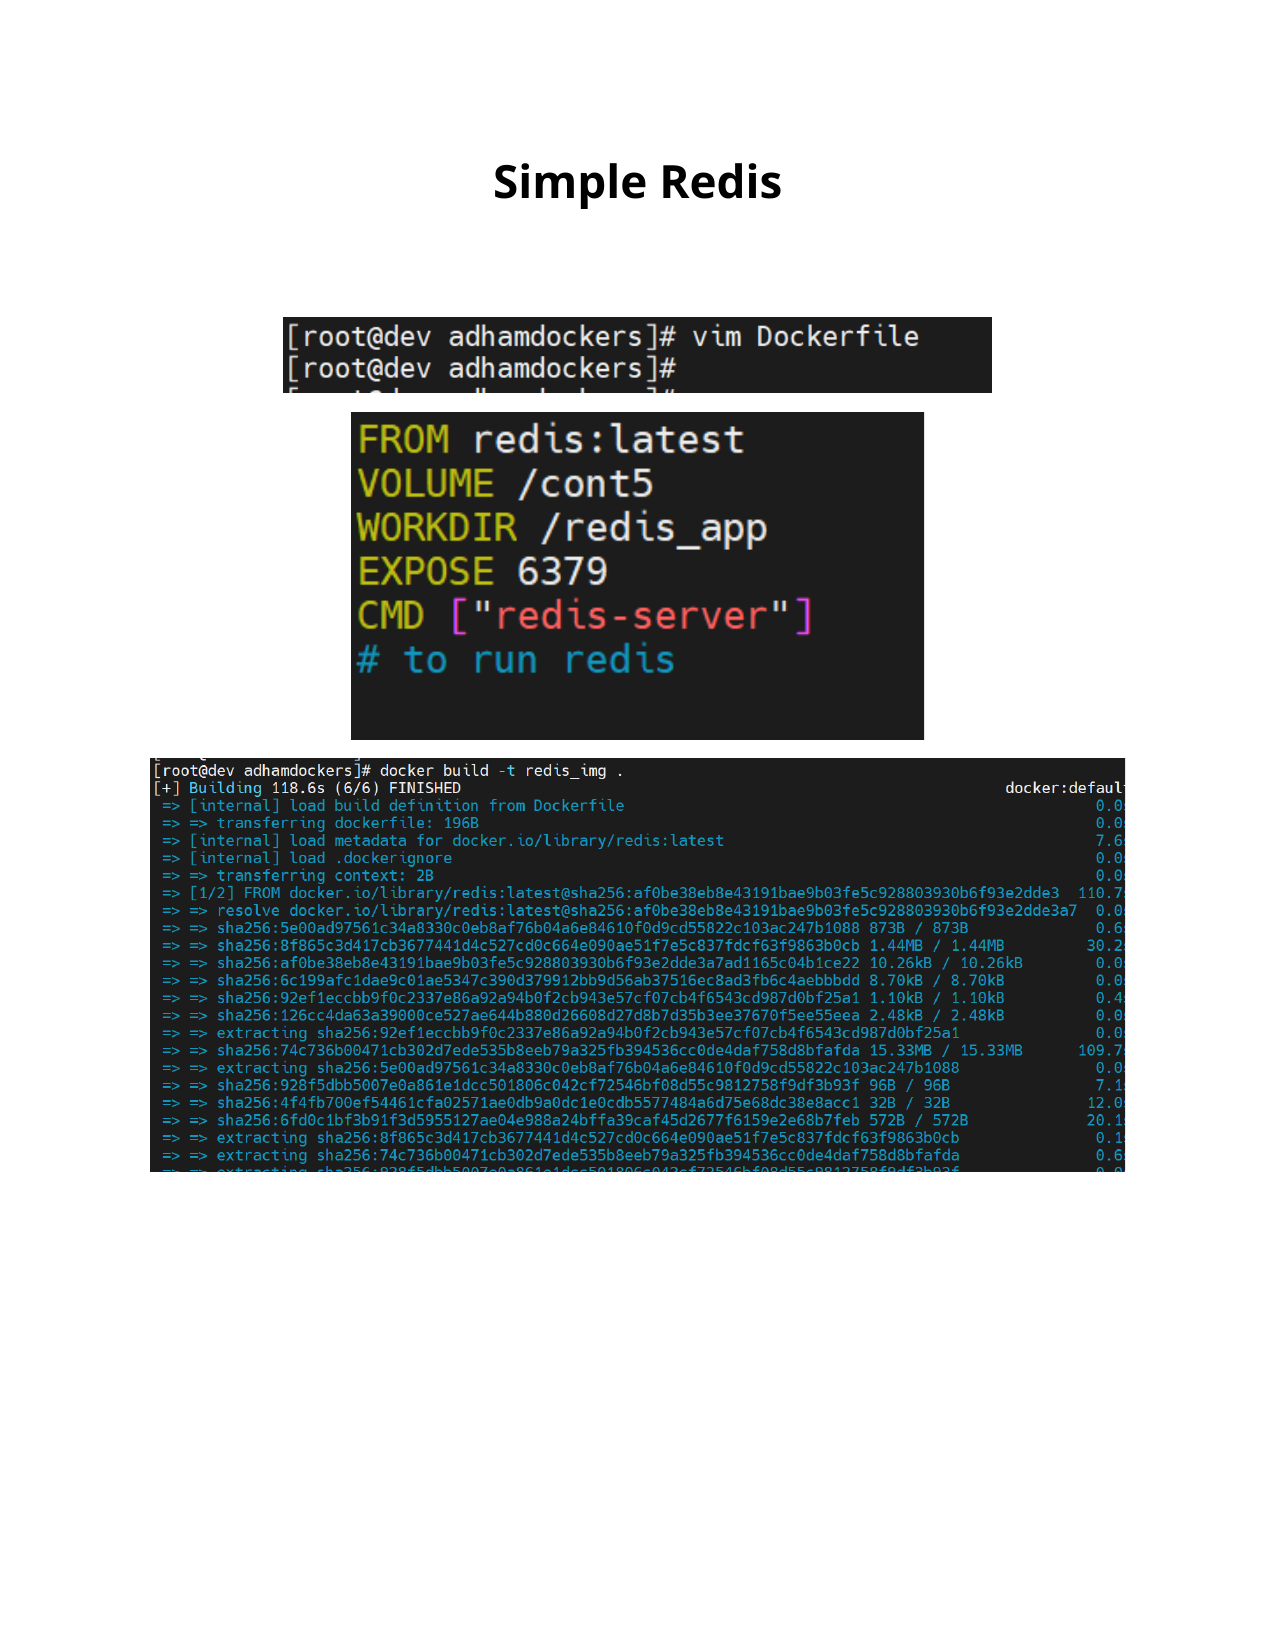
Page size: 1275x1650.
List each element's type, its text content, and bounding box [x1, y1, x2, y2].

text Simple Redis [150, 150, 1125, 212]
picture [283, 317, 992, 393]
picture [150, 758, 1125, 1172]
picture [351, 412, 925, 740]
